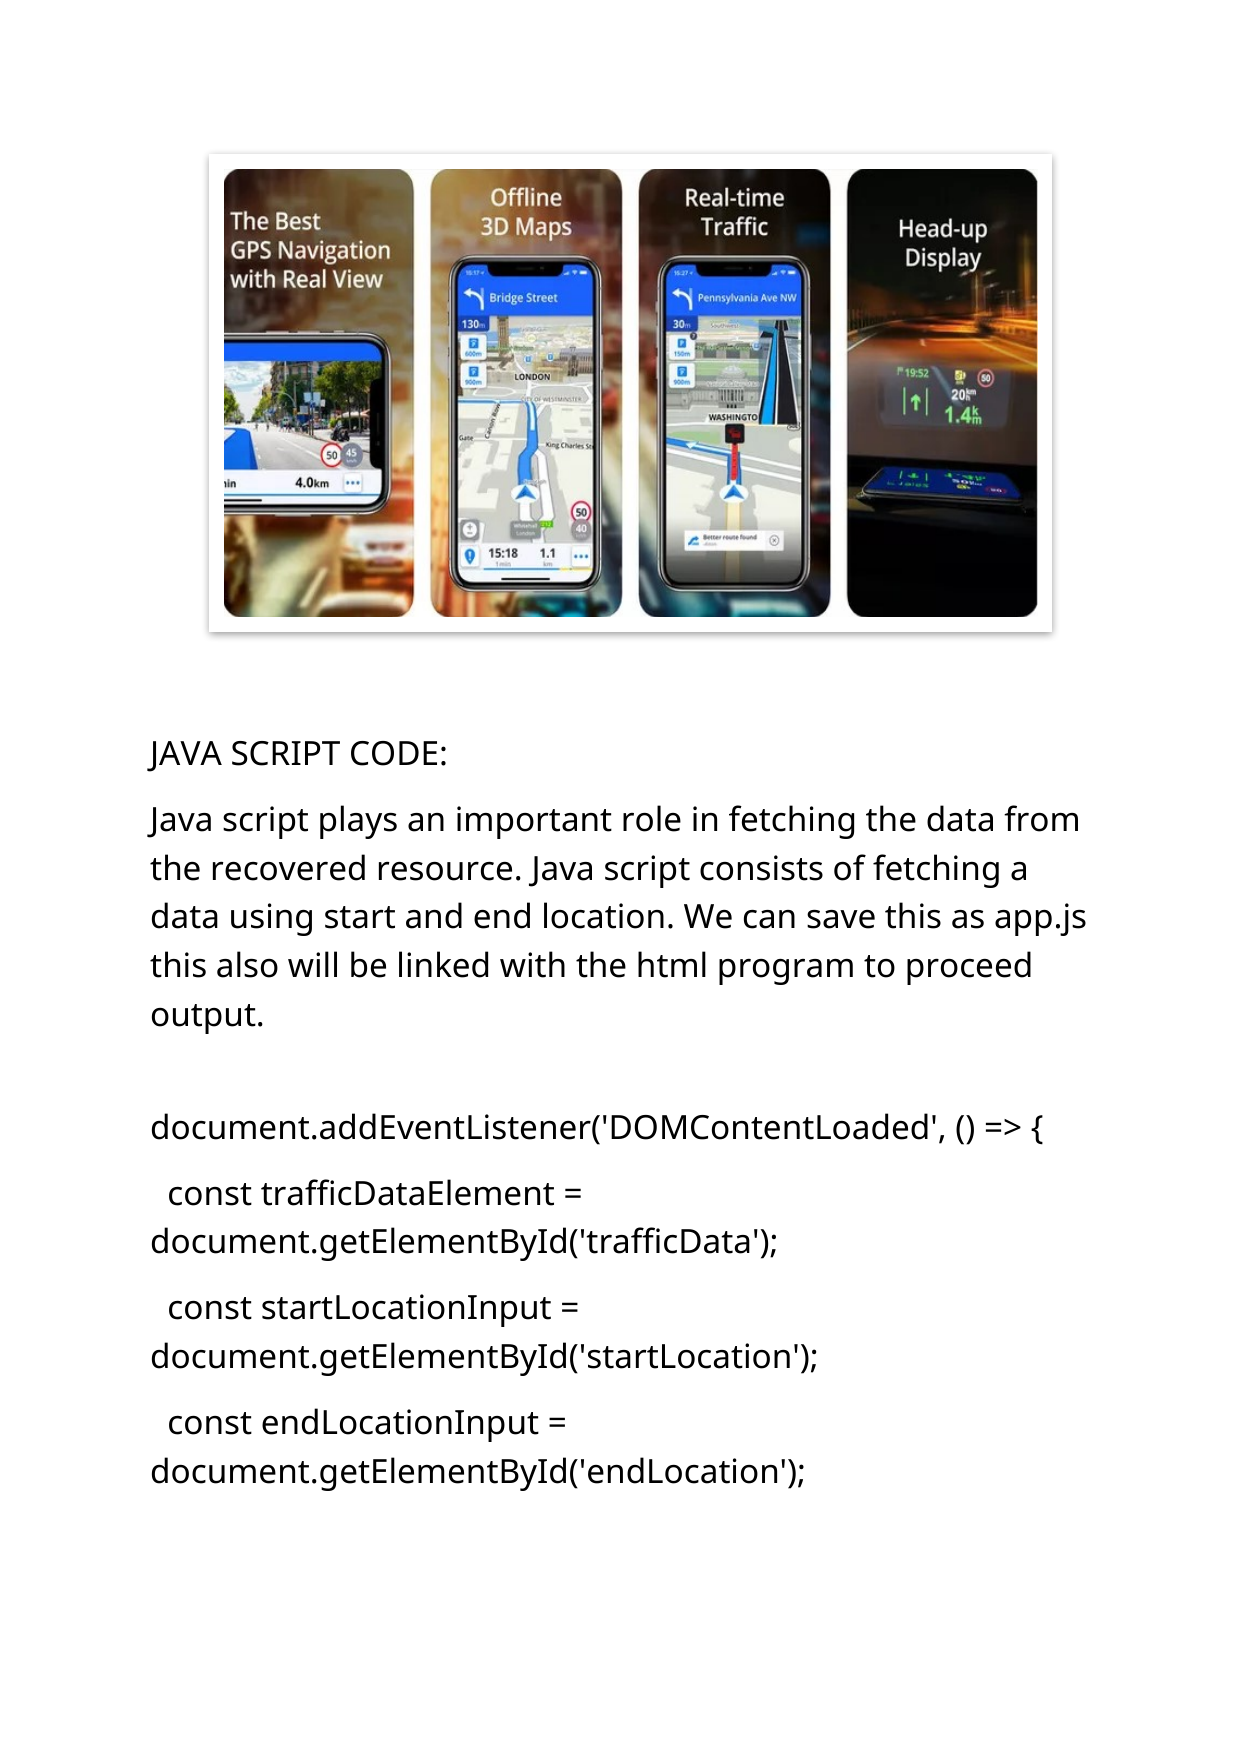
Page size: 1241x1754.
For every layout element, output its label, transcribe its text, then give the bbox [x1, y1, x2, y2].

picture [224, 169, 1038, 617]
text const startLocationInput = document.getElementById('startLocation'); [150, 1284, 1090, 1378]
text const endLocationInput = document.getElementById('endLocation'); [150, 1398, 1090, 1493]
text Java script plays an important role in fetching the data from the recovered resource. Java script consists of fetching a data using start and end location. We can save this as app.js this also will be linked with the html program to proceed output. [150, 795, 1090, 1037]
picture [565, 613, 576, 617]
text JAVA SCRIPT CODE: [150, 730, 1090, 775]
text document.addEventListener('DOMContentLoaded', () => { [150, 1104, 1090, 1149]
text const trafficDataElement = document.getElementById('trafficData'); [150, 1169, 1090, 1264]
